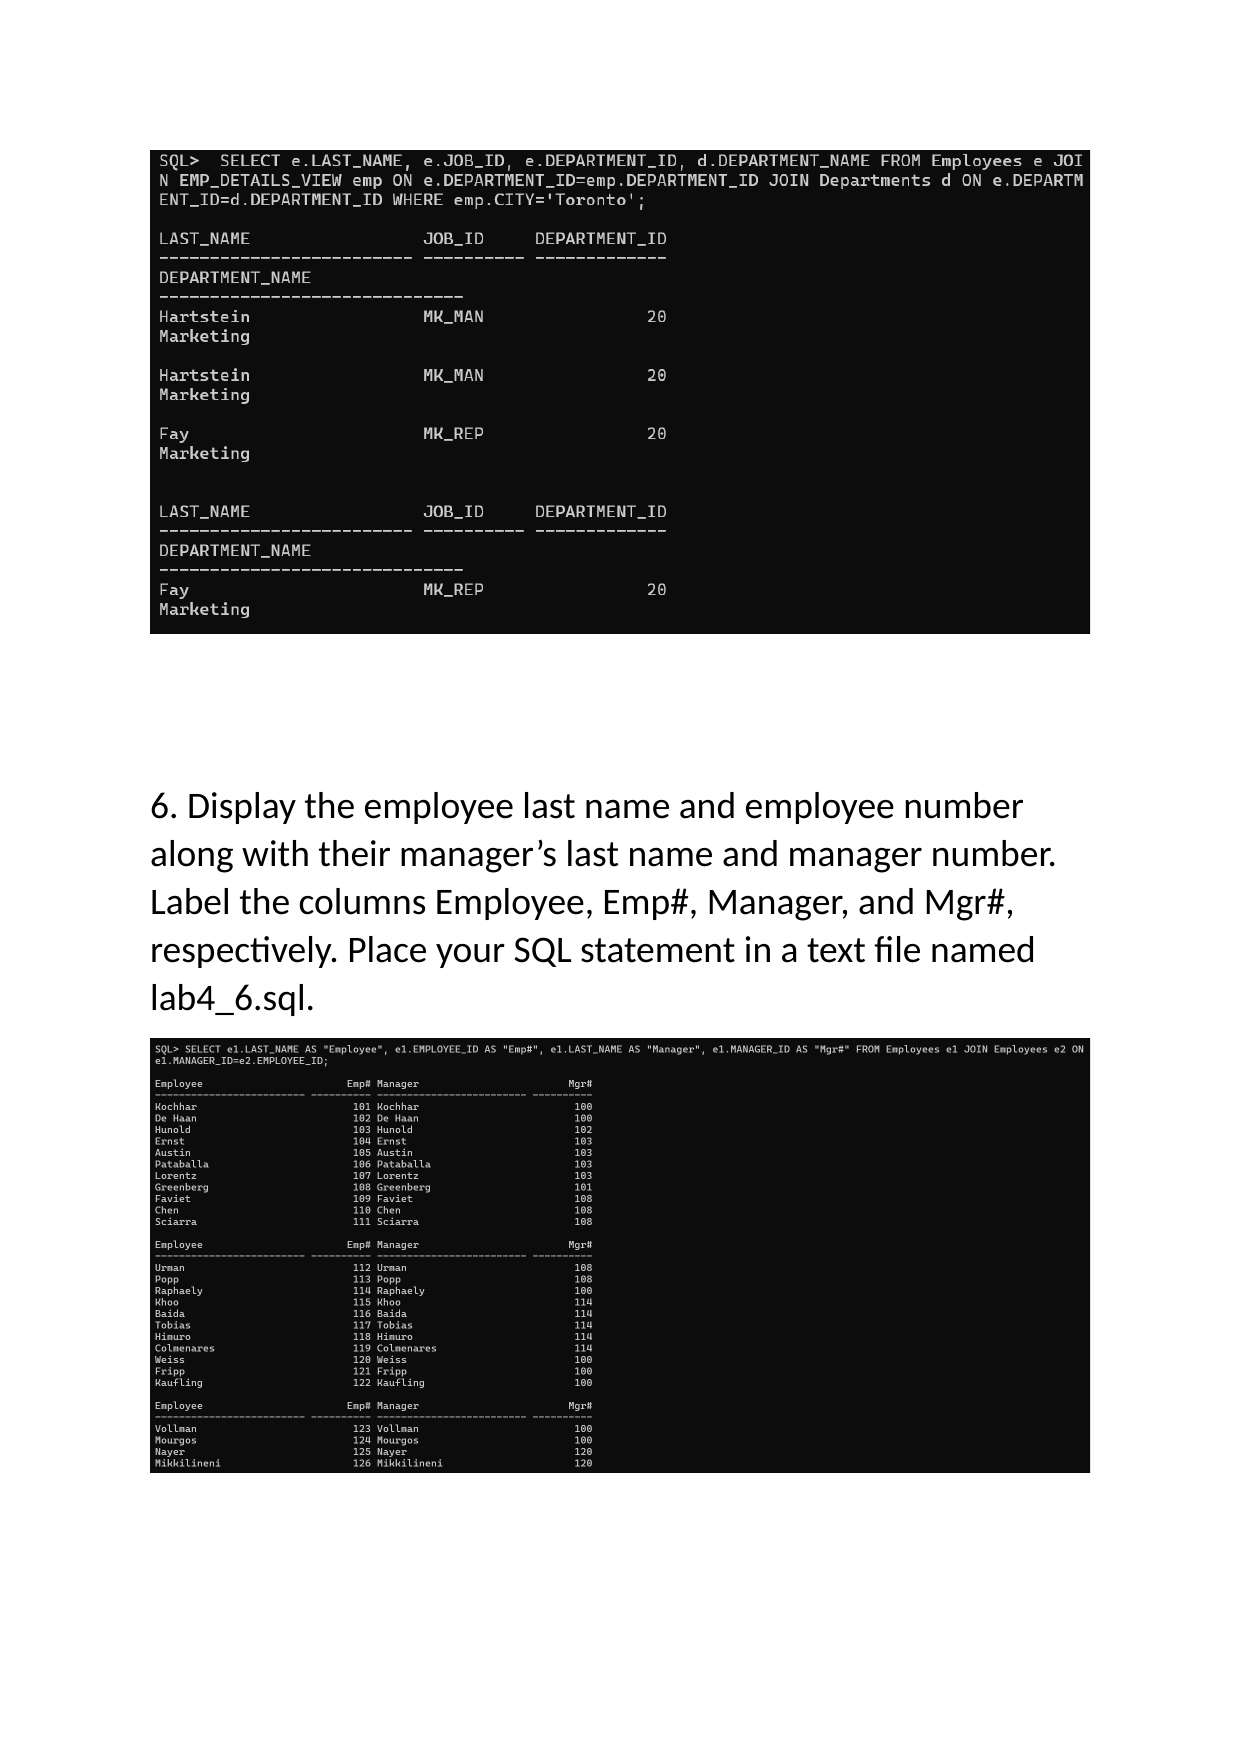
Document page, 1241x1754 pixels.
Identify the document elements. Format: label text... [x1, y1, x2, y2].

picture [150, 1038, 1091, 1473]
text 6. Display the employee last name and employee number along with their manager’s last name and manager number. Label the columns Employee, Emp#, Manager, and Mgr#, respectively. Place your SQL statement in a text file named lab4_6.sql. [150, 782, 1090, 1020]
picture [150, 150, 1091, 634]
